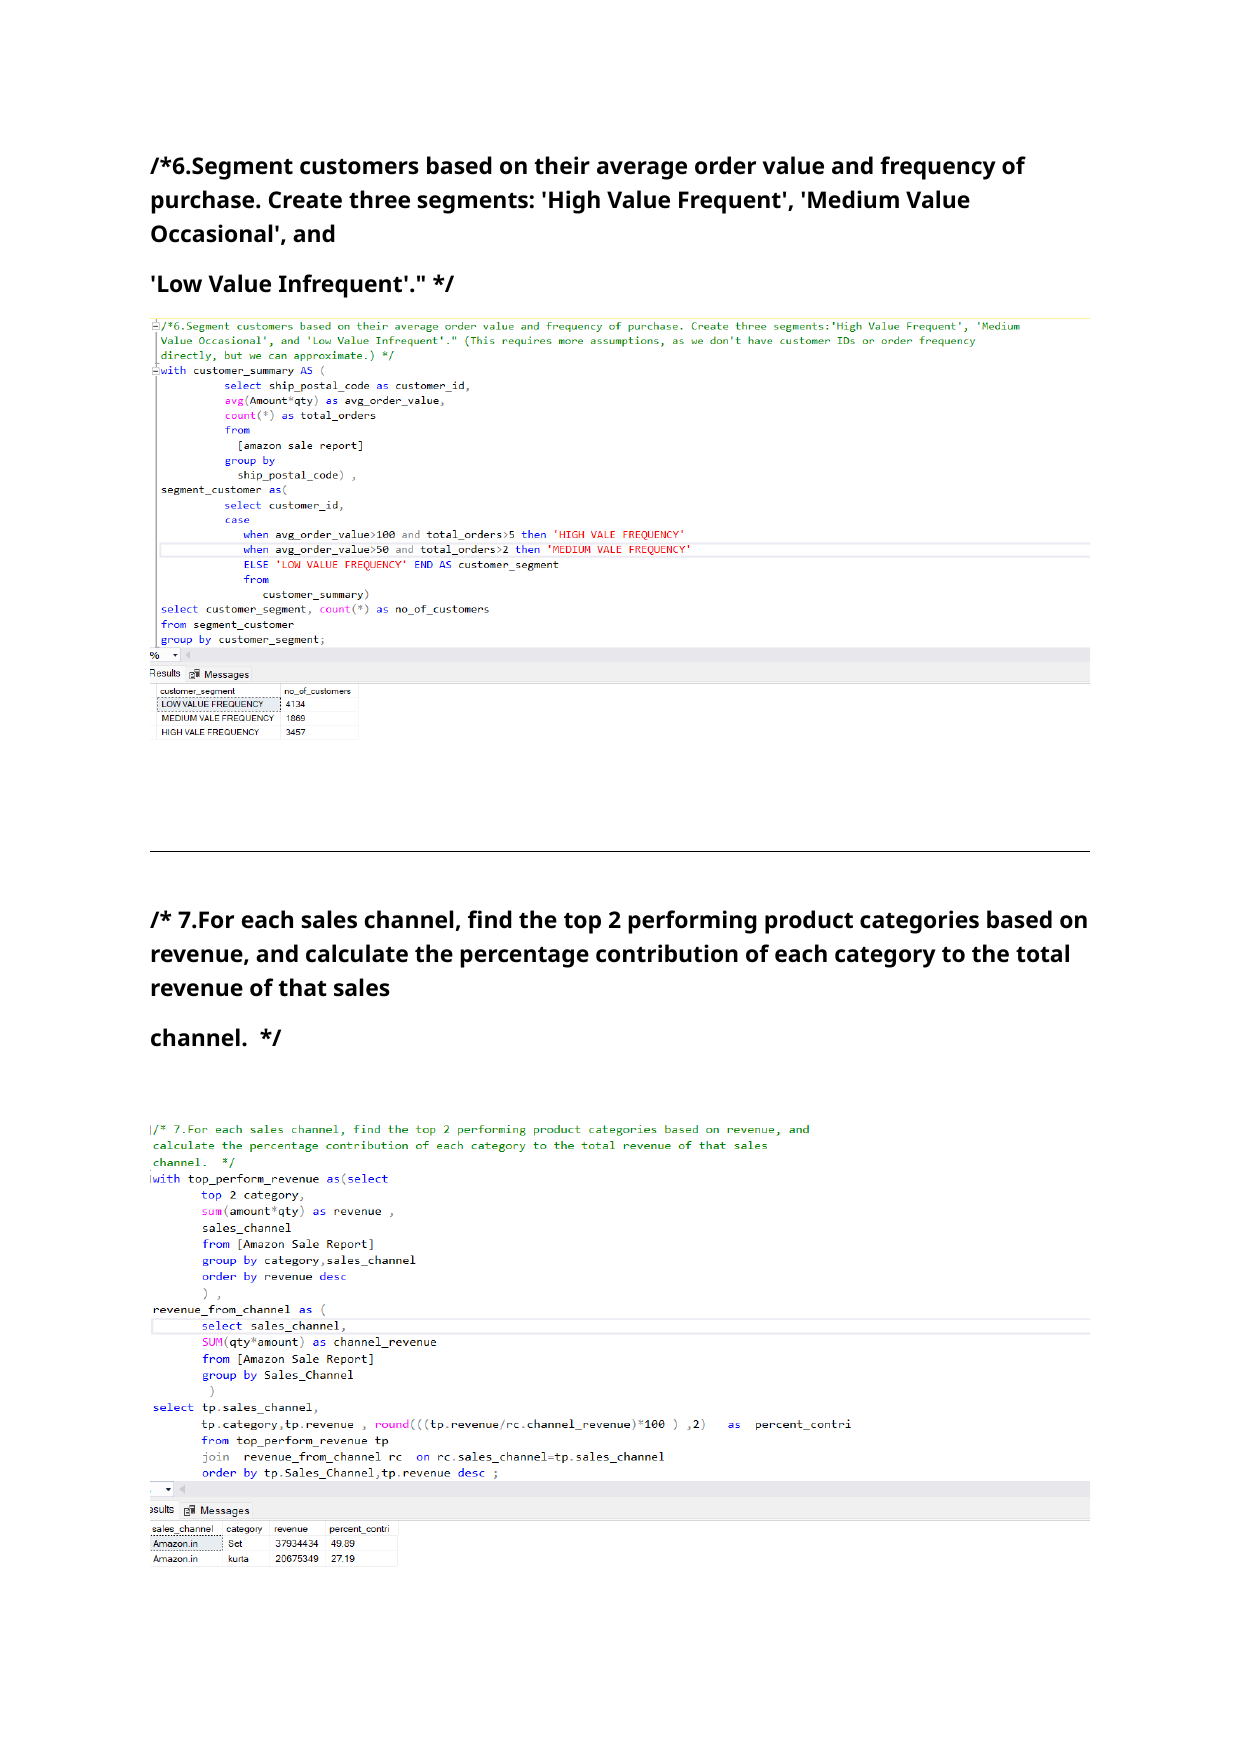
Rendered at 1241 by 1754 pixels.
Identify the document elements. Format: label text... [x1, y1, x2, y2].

text 'Low Value Infrequent'." */ [150, 268, 1090, 299]
text /*6.Segment customers based on their average order value and frequency of purchase. Create three segments: 'High Value Frequent', 'Medium Value Occasional', and [150, 150, 1090, 249]
text /* 7.For each sales channel, find the top 2 performing product categories based on revenue, and calculate the percentage contribution of each category to the total revenue of that sales [150, 904, 1090, 1003]
text channel. */ [150, 1022, 1090, 1053]
picture [150, 1123, 1091, 1594]
picture [150, 318, 1091, 782]
